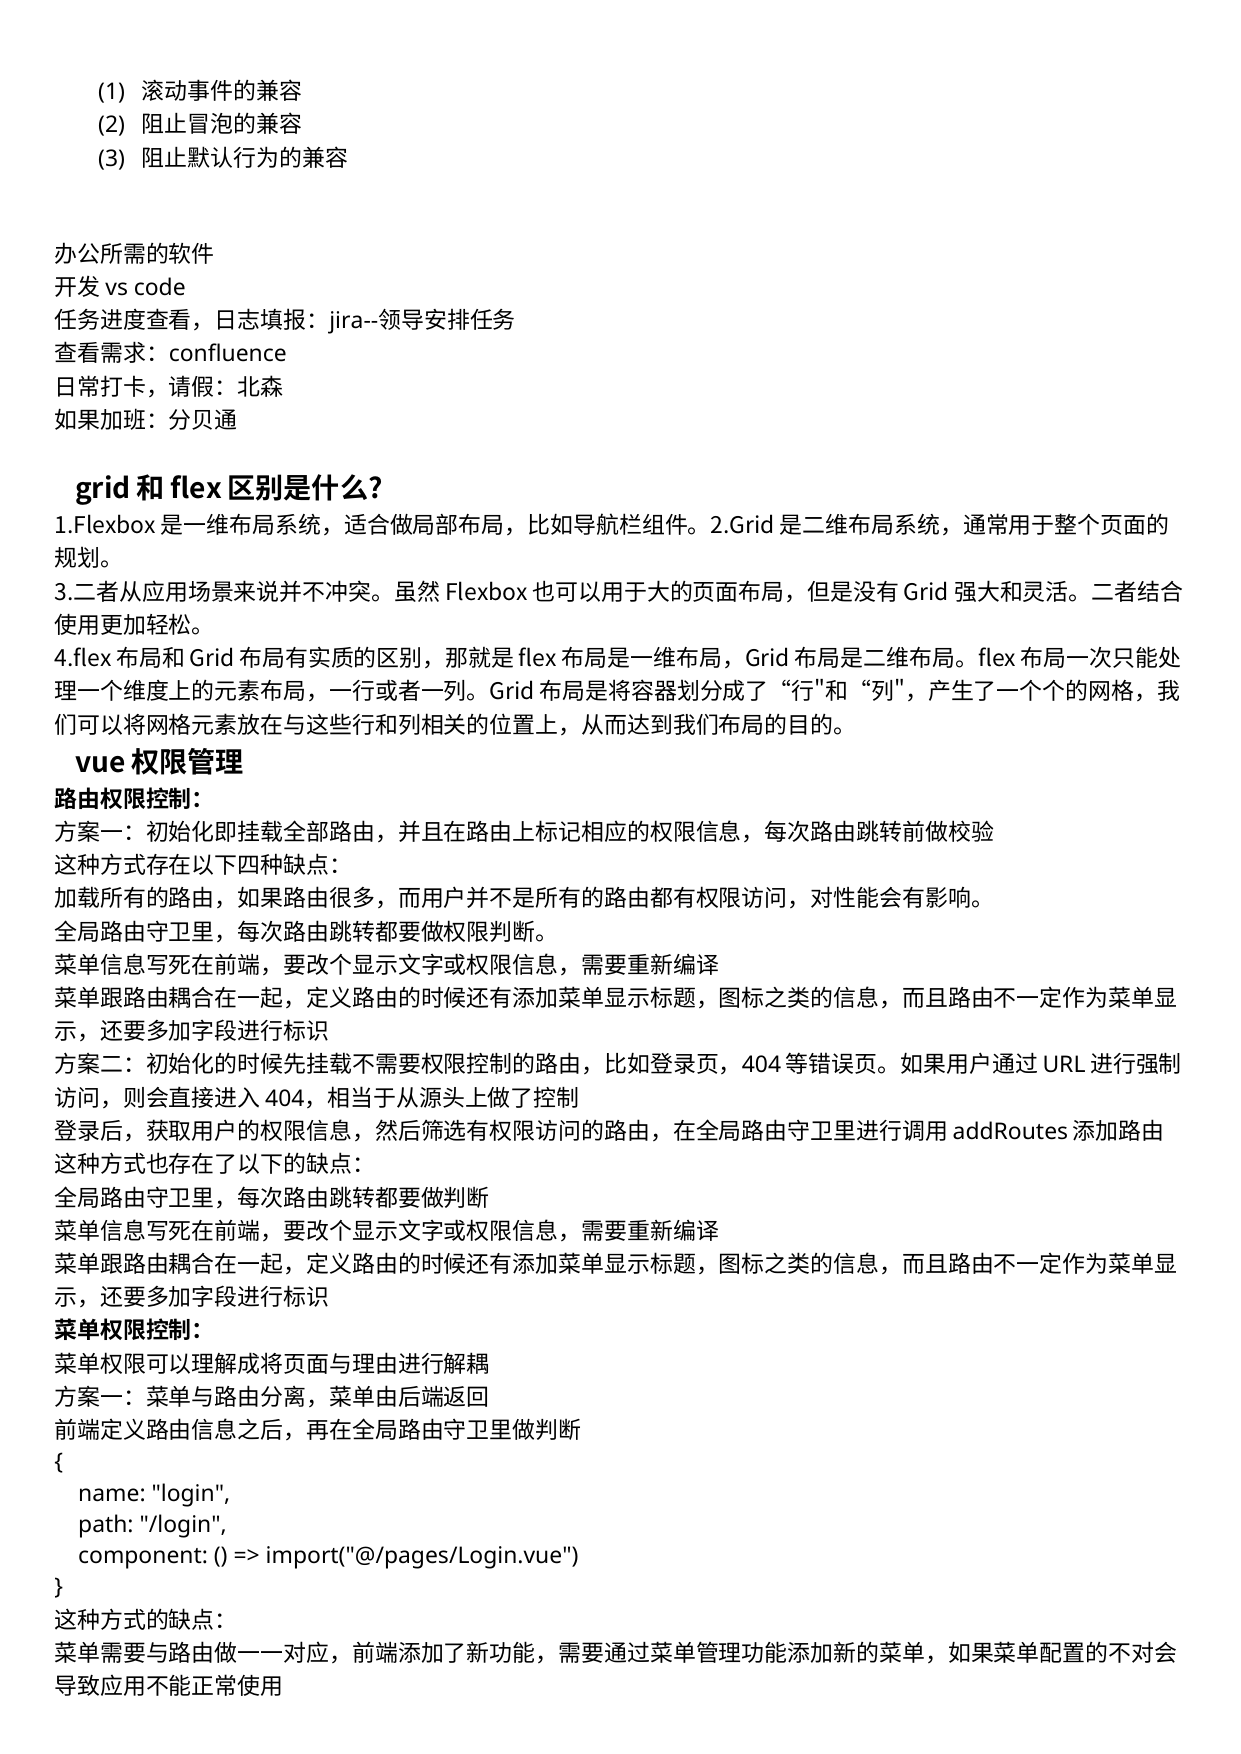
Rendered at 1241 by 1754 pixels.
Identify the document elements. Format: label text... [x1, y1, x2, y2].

text 登录后，获取用户的权限信息，然后筛选有权限访问的路由，在全局路由守卫里进行调用addRoutes添加路由 [54, 1113, 1188, 1146]
text 任务进度查看，日志填报：jira--领导安排任务 [54, 302, 1188, 335]
text path: "/login", [54, 1508, 1188, 1539]
text 方案一：初始化即挂载全部路由，并且在路由上标记相应的权限信息，每次路由跳转前做校验 [54, 814, 1188, 847]
text 这种方式也存在了以下的缺点： [54, 1146, 1188, 1179]
text 菜单需要与路由做一一对应，前端添加了新功能，需要通过菜单管理功能添加新的菜单，如果菜单配置的不对会导致应用不能正常使用 [54, 1635, 1188, 1701]
subtitle grid和flex区别是什么? [75, 466, 1188, 507]
text 开发 vs code [54, 269, 1188, 302]
list 滚动事件的兼容 [98, 73, 1188, 106]
text 菜单信息写死在前端，要改个显示文字或权限信息，需要重新编译 [54, 947, 1188, 980]
text 菜单信息写死在前端，要改个显示文字或权限信息，需要重新编译 [54, 1213, 1188, 1246]
text 全局路由守卫里，每次路由跳转都要做权限判断。 [54, 913, 1188, 947]
text component: () => import("@/pages/Login.vue") [54, 1539, 1188, 1570]
subtitle vue权限管理 [75, 740, 1188, 780]
text 菜单跟路由耦合在一起，定义路由的时候还有添加菜单显示标题，图标之类的信息，而且路由不一定作为菜单显示，还要多加字段进行标识 [54, 980, 1188, 1046]
text 办公所需的软件 [54, 235, 1188, 269]
text 菜单权限控制： [54, 1312, 1188, 1346]
text 4.flex布局和Grid布局有实质的区别，那就是flex布局是一维布局，Grid布局是二维布局。flex布局一次只能处理一个维度上的元素布局，一行或者一列。Grid布局是将容器划分成了“行"和“列"，产生了一个个的网格，我们可以将网格元素放在与这些行和列相关的位置上，从而达到我们布局的目的。 [54, 640, 1188, 740]
text 全局路由守卫里，每次路由跳转都要做判断 [54, 1179, 1188, 1213]
text 1.Flexbox是一维布局系统，适合做局部布局，比如导航栏组件。2.Grid是二维布局系统，通常用于整个页面的规划。 [54, 507, 1188, 573]
text 这种方式的缺点： [54, 1602, 1188, 1635]
text 路由权限控制： [54, 780, 1188, 814]
text 菜单跟路由耦合在一起，定义路由的时候还有添加菜单显示标题，图标之类的信息，而且路由不一定作为菜单显示，还要多加字段进行标识 [54, 1246, 1188, 1312]
list 阻止冒泡的兼容 [98, 106, 1188, 139]
text 方案一：菜单与路由分离，菜单由后端返回 [54, 1379, 1188, 1412]
text 前端定义路由信息之后，再在全局路由守卫里做判断 [54, 1412, 1188, 1445]
text 查看需求：confluence [54, 335, 1188, 369]
text 如果加班：分贝通 [54, 402, 1188, 435]
text 方案二：初始化的时候先挂载不需要权限控制的路由，比如登录页，404等错误页。如果用户通过URL进行强制访问，则会直接进入404，相当于从源头上做了控制 [54, 1046, 1188, 1113]
list 阻止默认行为的兼容 [98, 139, 1188, 173]
text 日常打卡，请假：北森 [54, 369, 1188, 402]
text } [54, 1570, 1188, 1602]
text 加载所有的路由，如果路由很多，而用户并不是所有的路由都有权限访问，对性能会有影响。 [54, 880, 1188, 913]
text 菜单权限可以理解成将页面与理由进行解耦 [54, 1346, 1188, 1379]
text { [54, 1445, 1188, 1477]
text 3.二者从应用场景来说并不冲突。虽然 Flexbox也可以用于大的页面布局，但是没有Grid 强大和灵活。二者结合使用更加轻松。 [54, 573, 1188, 640]
text 这种方式存在以下四种缺点： [54, 847, 1188, 880]
text name: "login", [54, 1477, 1188, 1508]
